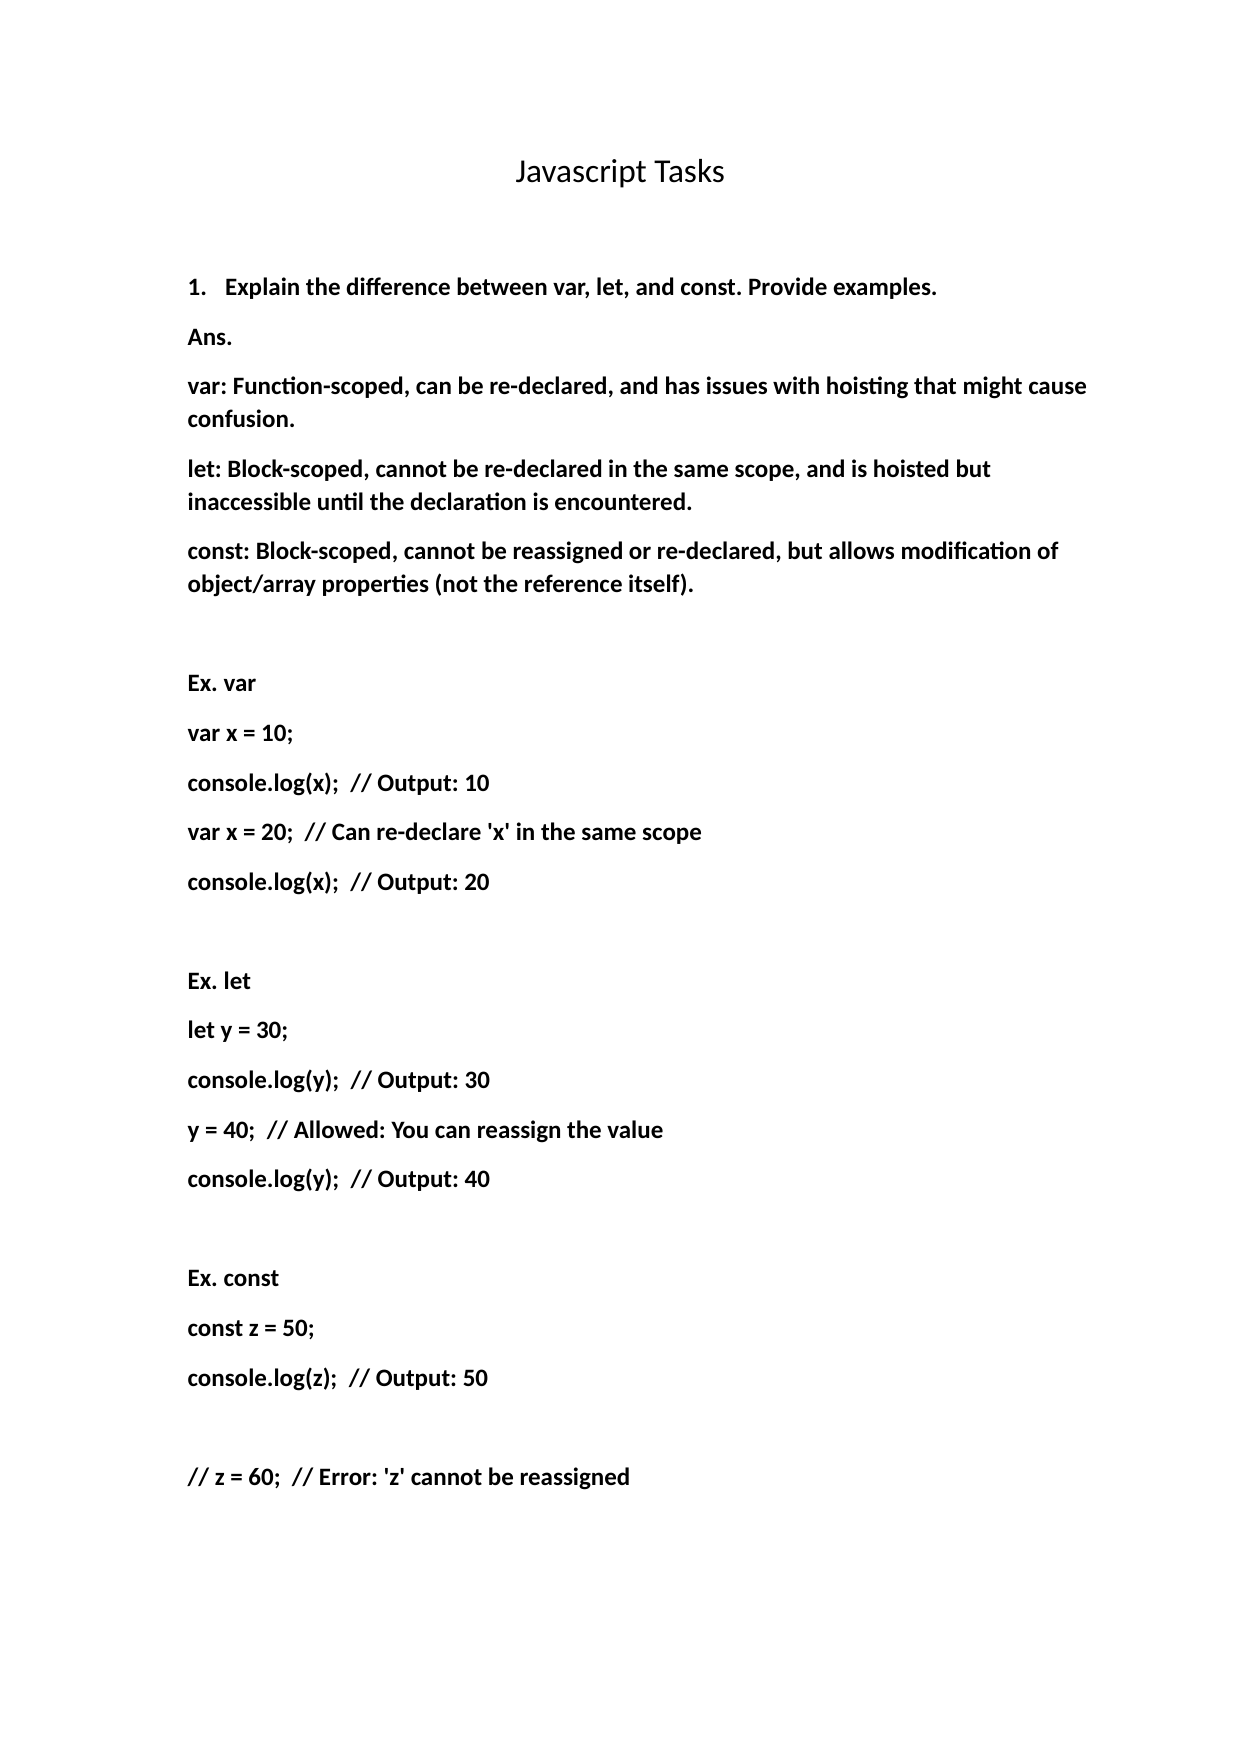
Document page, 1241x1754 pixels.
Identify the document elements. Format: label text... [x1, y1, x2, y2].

text let: Block-scoped, cannot be re-declared in the same scope, and is hoisted but inaccessible until the declaration is encountered. [187, 453, 1090, 516]
text Ex. var [187, 667, 1090, 698]
text Javascript Tasks [150, 150, 1090, 191]
text console.log(y); // Output: 30 [187, 1064, 1090, 1095]
list Explain the difference between var, let, and const. Provide examples. [187, 271, 1090, 302]
text var x = 20; // Can re-declare 'x' in the same scope [187, 816, 1090, 847]
text const z = 50; [187, 1312, 1090, 1343]
text console.log(z); // Output: 50 [187, 1362, 1090, 1392]
text Ans. [187, 321, 1090, 351]
text Ex. let [187, 965, 1090, 996]
text console.log(x); // Output: 20 [187, 866, 1090, 896]
text let y = 30; [187, 1014, 1090, 1045]
text // z = 60; // Error: 'z' cannot be reassigned [187, 1461, 1090, 1491]
text const: Block-scoped, cannot be reassigned or re-declared, but allows modification of object/array properties (not the reference itself). [187, 535, 1090, 599]
text Ex. const [187, 1262, 1090, 1293]
text console.log(x); // Output: 10 [187, 767, 1090, 797]
text var: Function-scoped, can be re-declared, and has issues with hoisting that might cause confusion. [187, 370, 1090, 434]
text y = 40; // Allowed: You can reassign the value [187, 1114, 1090, 1144]
text var x = 10; [187, 717, 1090, 748]
text console.log(y); // Output: 40 [187, 1163, 1090, 1194]
